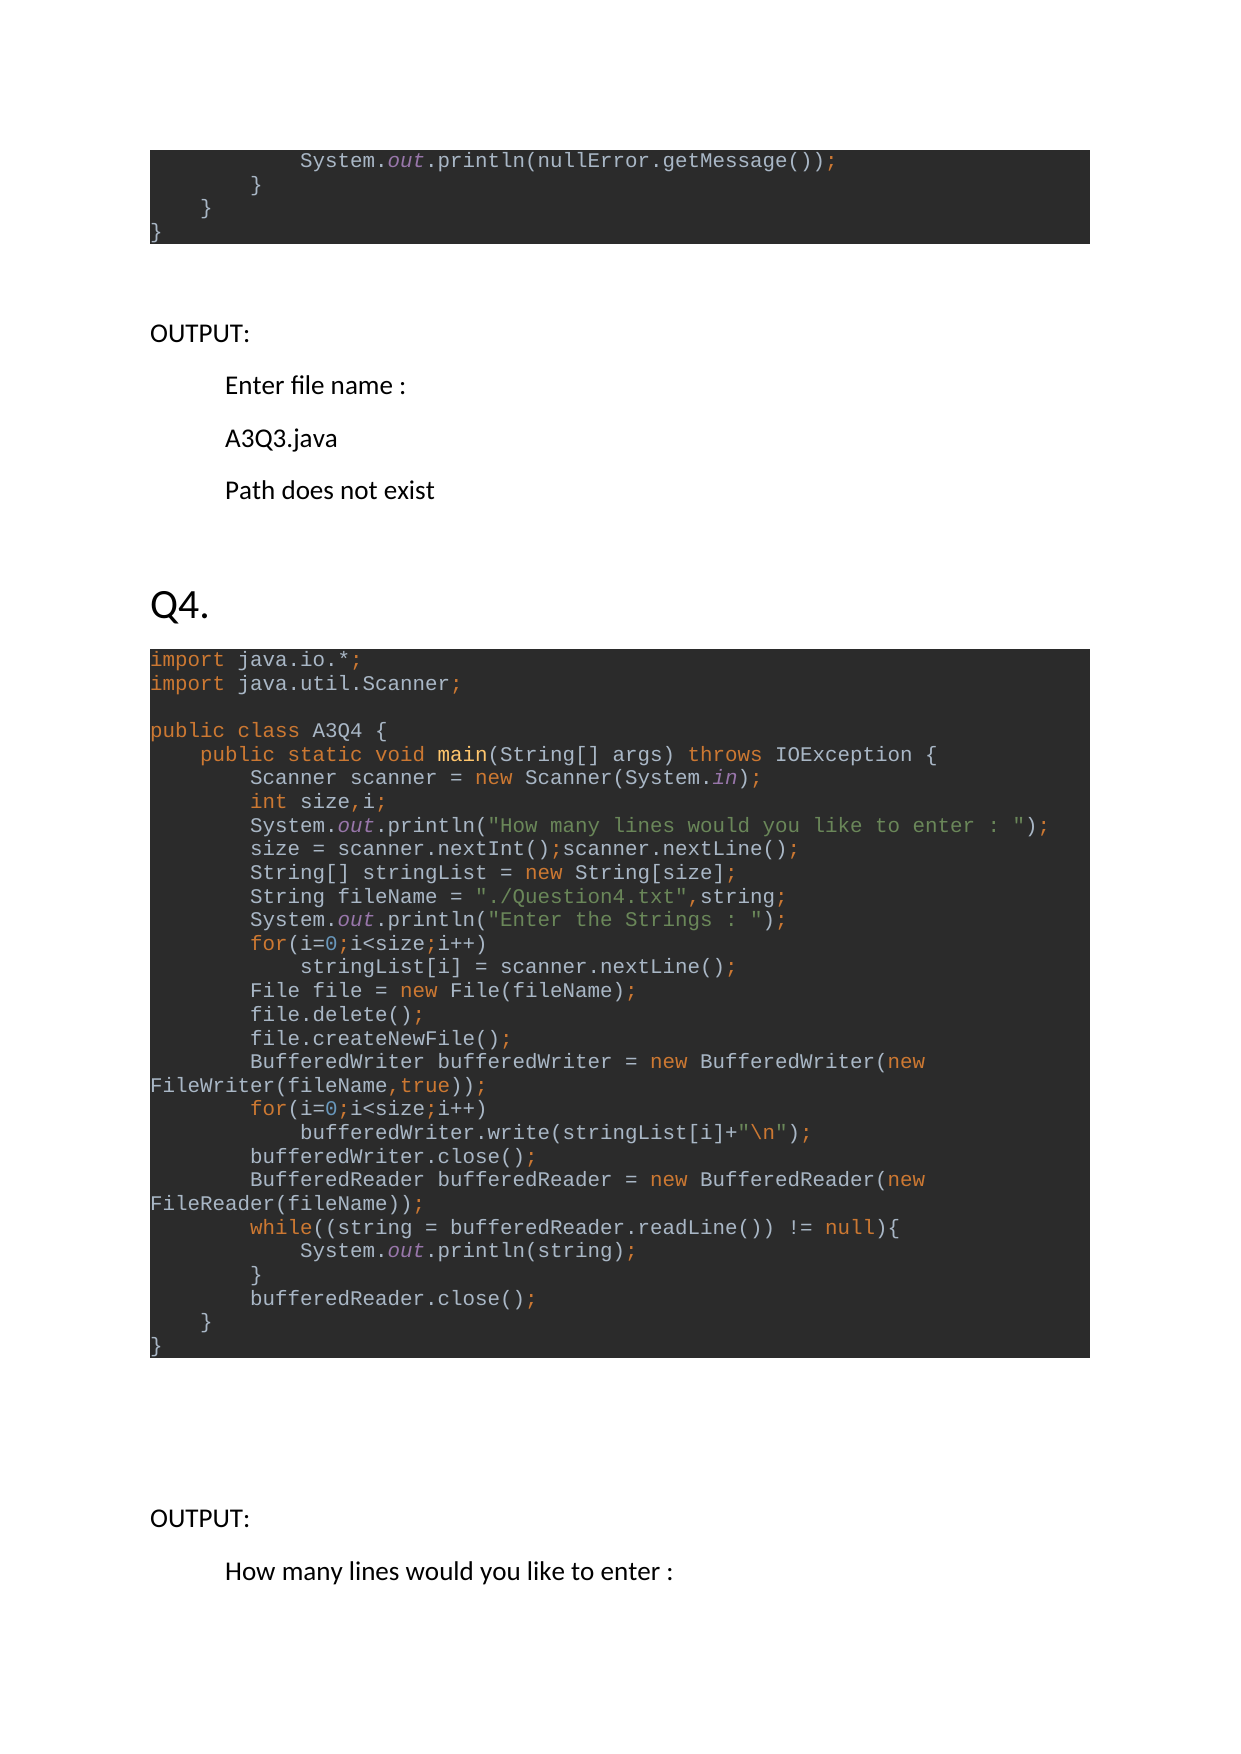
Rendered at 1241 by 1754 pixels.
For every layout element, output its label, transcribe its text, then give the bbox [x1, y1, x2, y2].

text import java.io.*; import java.util.Scanner; public class A3Q4 { public static void main(String[] args) throws IOException { Scanner scanner = new Scanner(System.in); int size,i; System.out.println("How many lines would you like to enter : "); size = scanner.nextInt();scanner.nextLine(); String[] stringList = new String[size]; String fileName = "./Question4.txt",string; System.out.println("Enter the Strings : "); for(i=0;i<size;i++) stringList[i] = scanner.nextLine(); File file = new File(fileName); file.delete(); file.createNewFile(); BufferedWriter bufferedWriter = new BufferedWriter(new FileWriter(fileName,true)); for(i=0;i<size;i++) bufferedWriter.write(stringList[i]+"\n"); bufferedWriter.close(); BufferedReader bufferedReader = new BufferedReader(new FileReader(fileName)); while((string = bufferedReader.readLine()) != null){ System.out.println(string); } bufferedReader.close(); } } [150, 649, 1090, 1358]
text Enter file name : [150, 368, 1090, 401]
text OUTPUT: [150, 1502, 1090, 1535]
text Q4. [150, 578, 1090, 628]
text OUTPUT: [150, 316, 1090, 349]
text A3Q3.java [225, 421, 1090, 454]
text How many lines would you like to enter : [225, 1554, 1090, 1587]
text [150, 150, 1090, 244]
text Path does not exist [225, 473, 1090, 506]
